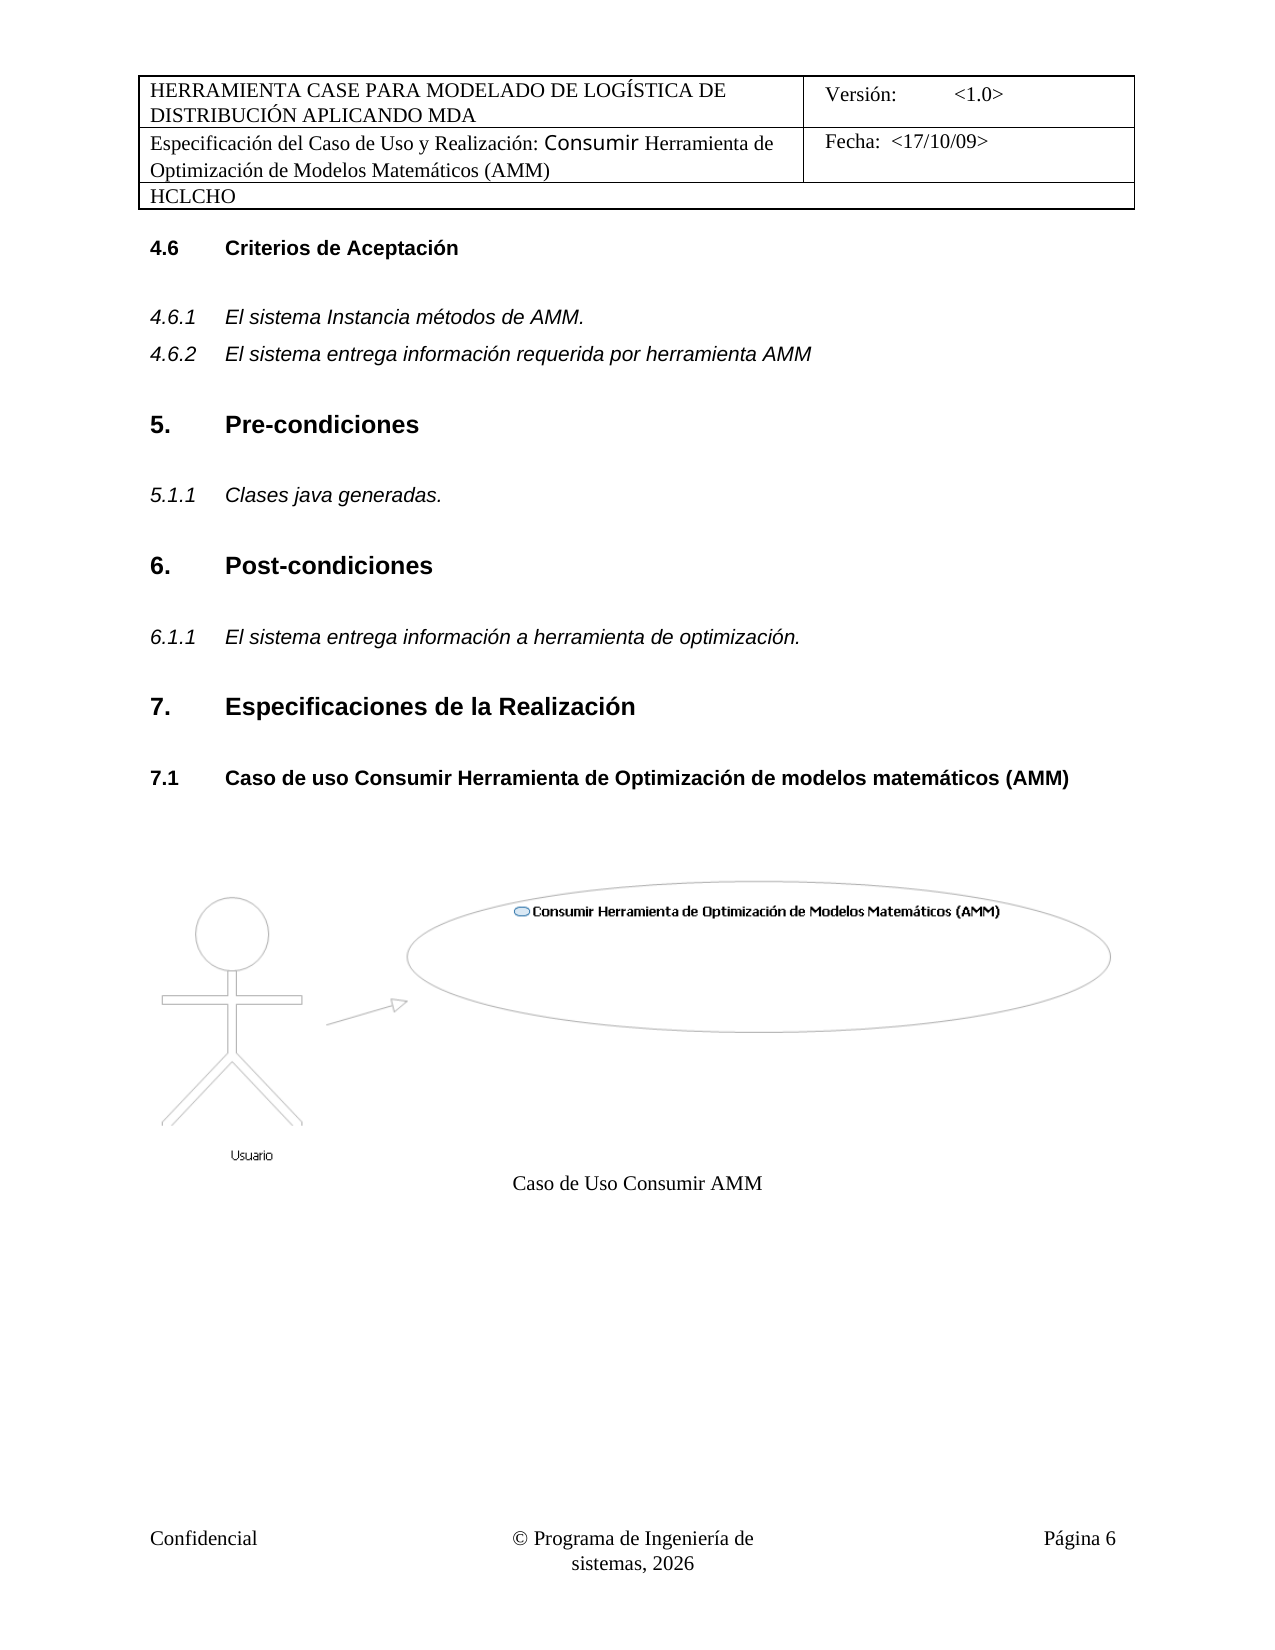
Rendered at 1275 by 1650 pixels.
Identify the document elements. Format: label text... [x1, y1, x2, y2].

subtitle El sistema entrega información a herramienta de optimización. [150, 623, 1125, 648]
subtitle Caso de uso Consumir Herramienta de Optimización de modelos matemáticos (AMM) [150, 765, 1125, 790]
subtitle Especificaciones de la Realización [150, 692, 1125, 721]
subtitle Post-condiciones [150, 551, 1125, 580]
subtitle Pre-condiciones [150, 410, 1125, 438]
subtitle El sistema Instancia métodos de AMM. [150, 303, 1125, 328]
picture [150, 871, 1125, 1170]
subtitle Clases java generadas. [150, 482, 1125, 507]
subtitle Criterios de Aceptación [150, 235, 1125, 260]
subtitle El sistema entrega información requerida por herramienta AMM [150, 341, 1125, 366]
text Caso de Uso Consumir AMM [150, 1170, 1125, 1195]
